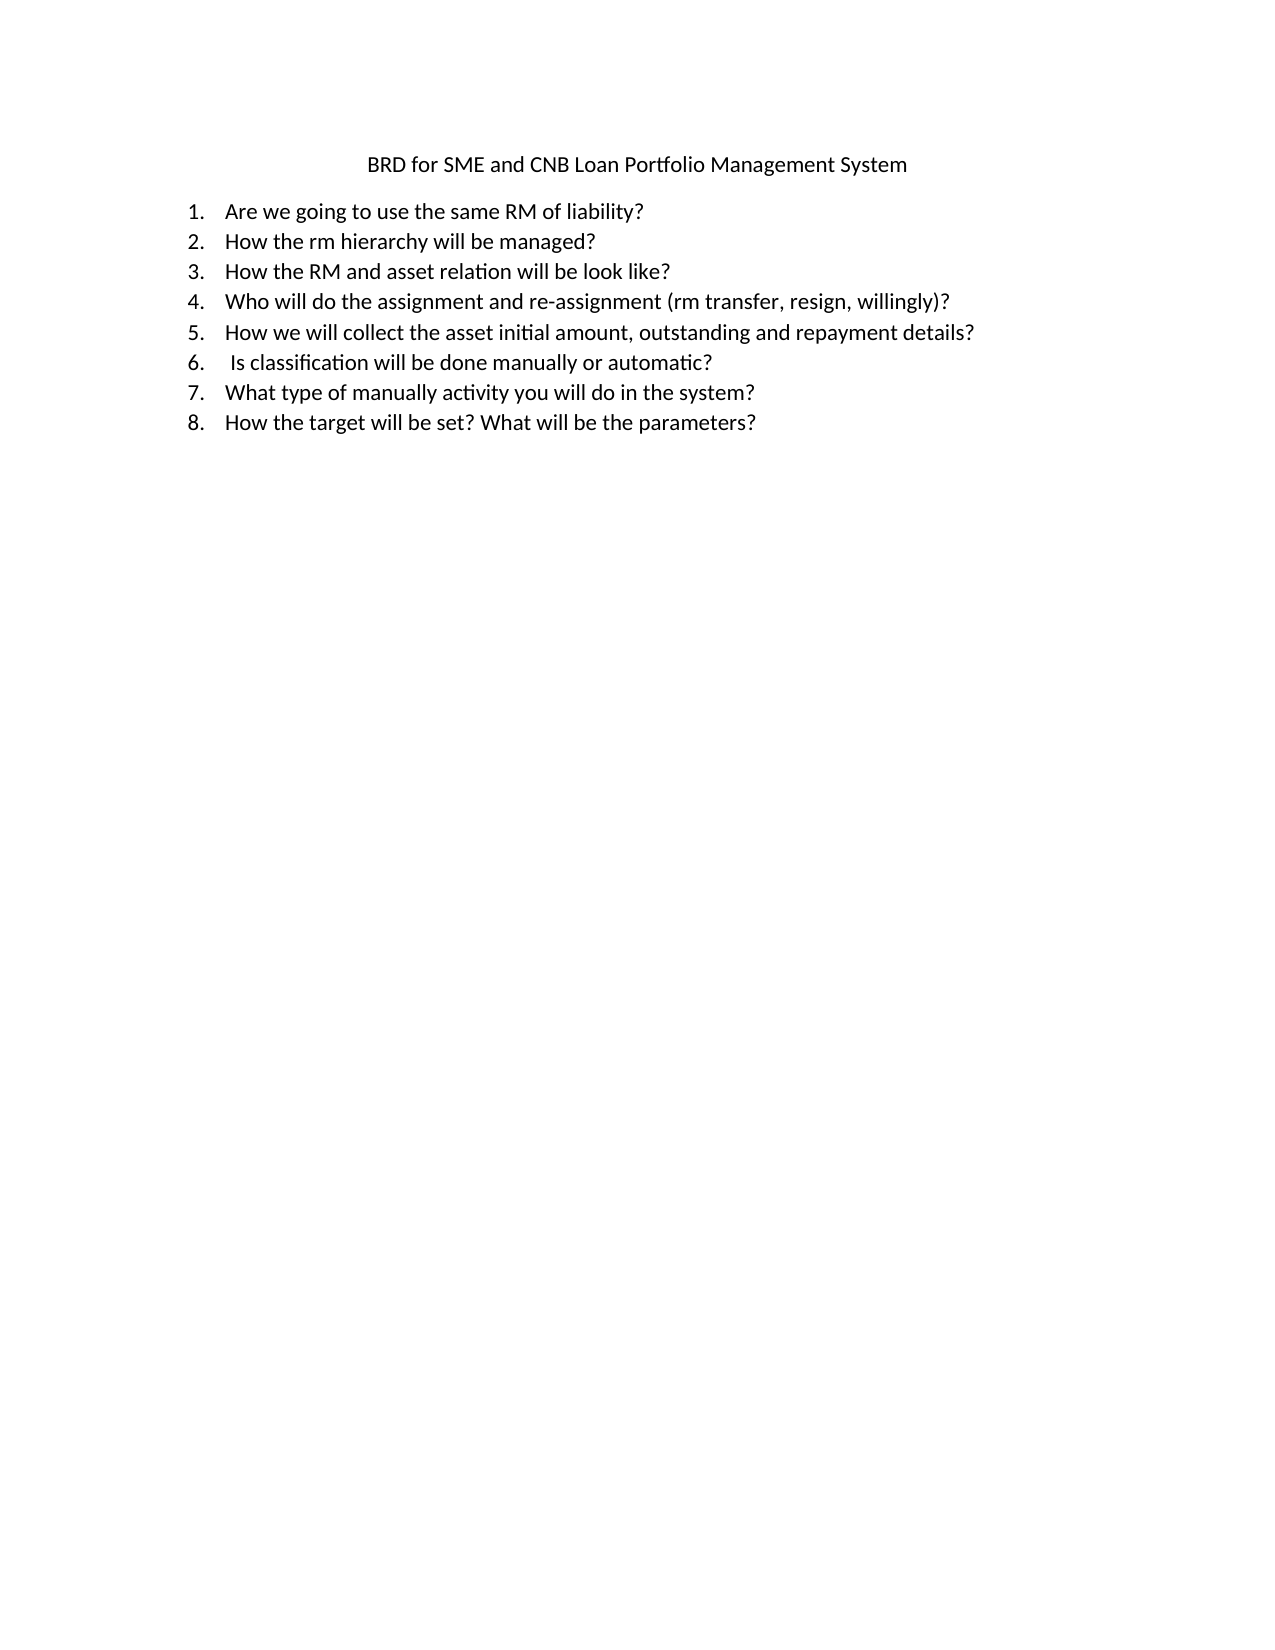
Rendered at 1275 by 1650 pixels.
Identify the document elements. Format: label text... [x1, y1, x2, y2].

list How the target will be set? What will be the parameters? [187, 408, 1125, 436]
list What type of manually activity you will do in the system? [187, 378, 1125, 406]
list How the rm hierarchy will be managed? [187, 227, 1125, 255]
list Who will do the assignment and re-assignment (rm transfer, resign, willingly)? [187, 287, 1125, 316]
list How we will collect the asset initial amount, outstanding and repayment details? [187, 318, 1125, 346]
list How the RM and asset relation will be look like? [187, 257, 1125, 285]
text BRD for SME and CNB Loan Portfolio Management System [150, 150, 1125, 178]
list Are we going to use the same RM of liability? [187, 197, 1125, 225]
list Is classification will be done manually or automatic? [187, 348, 1125, 376]
